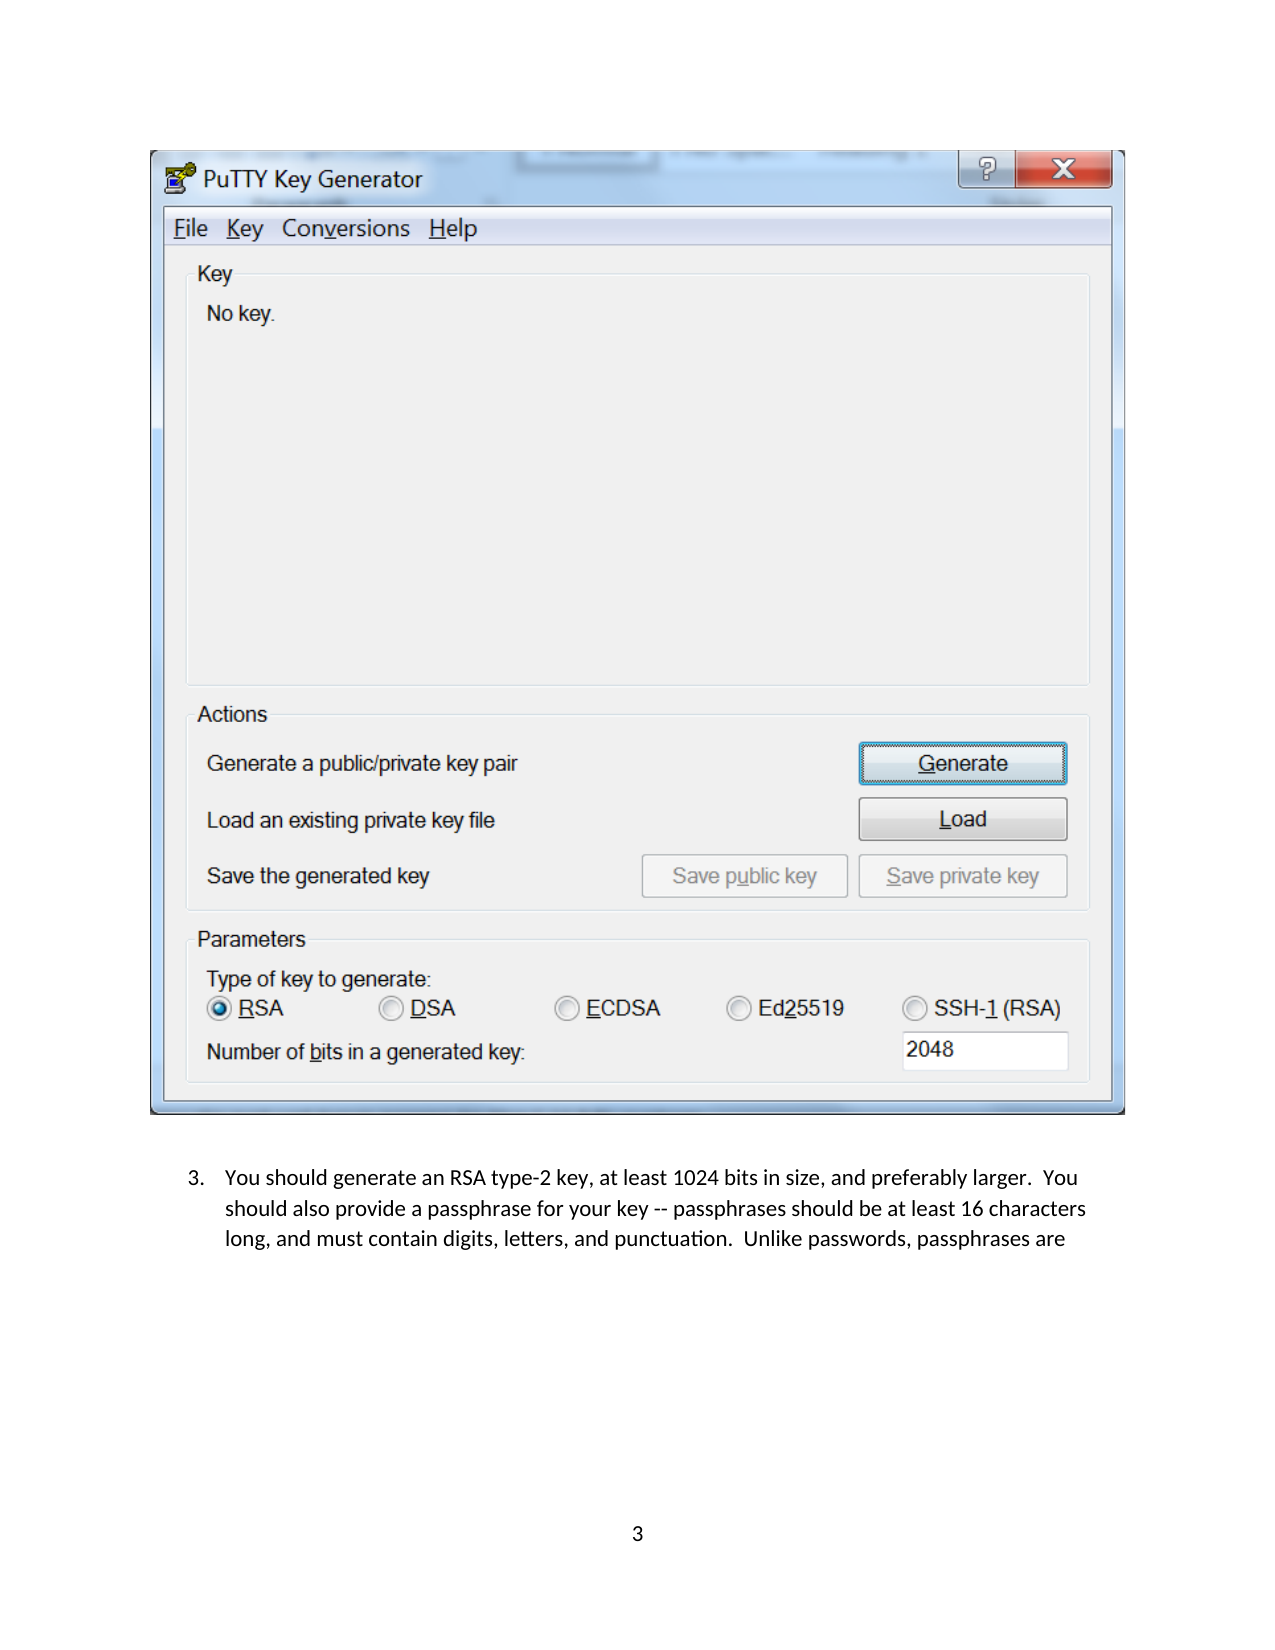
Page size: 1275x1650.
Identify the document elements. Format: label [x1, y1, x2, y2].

picture [150, 150, 1125, 1115]
list [187, 1163, 1125, 1252]
